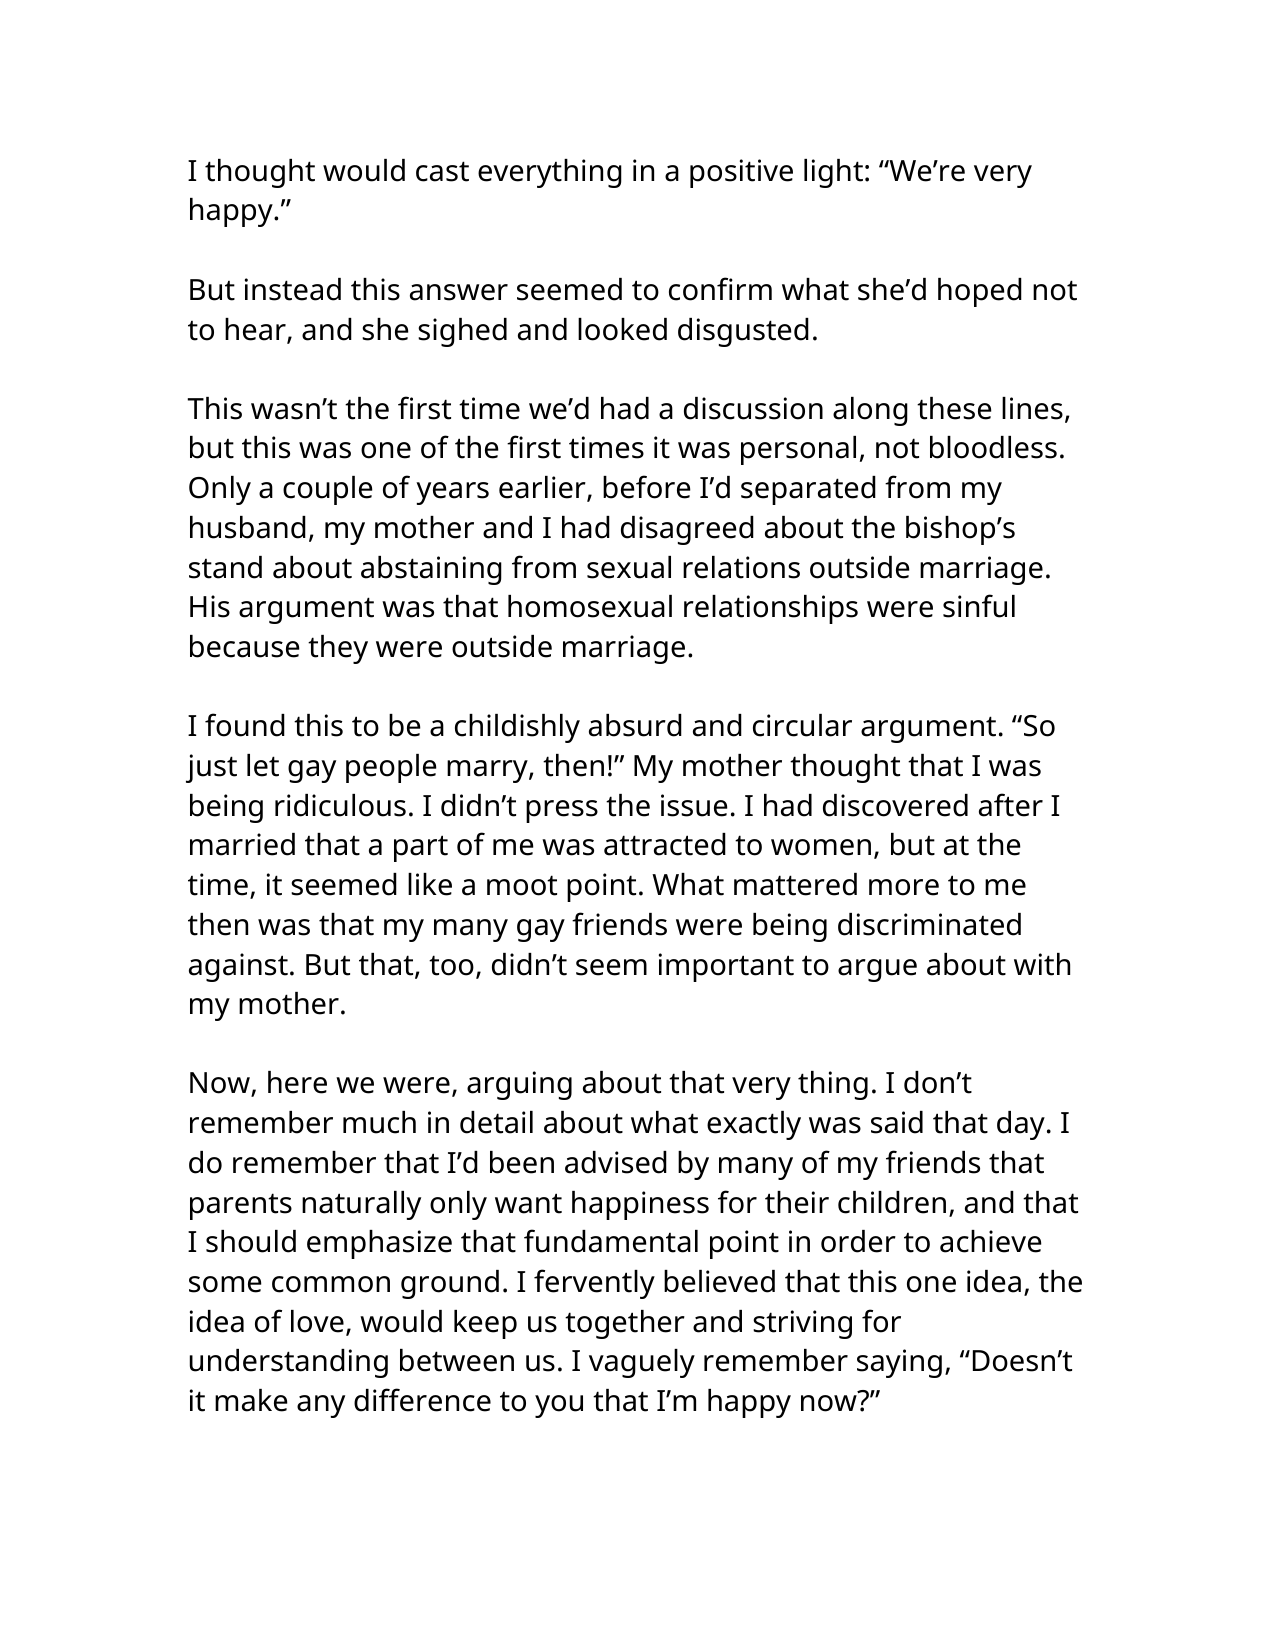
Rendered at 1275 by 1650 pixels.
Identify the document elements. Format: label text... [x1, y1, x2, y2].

text This wasn’t the first time we’d had a discussion along these lines, but this was one of the first times it was personal, not bloodless. Only a couple of years earlier, before I’d separated from my husband, my mother and I had disagreed about the bishop’s stand about abstaining from sexual relations outside marriage. His argument was that homosexual relationships were sinful because they were outside marriage. [187, 388, 1087, 666]
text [187, 150, 1087, 229]
text Now, here we were, arguing about that very thing. I don’t remember much in detail about what exactly was said that day. I do remember that I’d been advised by many of my friends that parents naturally only want happiness for their children, and that I should emphasize that fundamental point in order to achieve some common ground. I fervently believed that this one idea, the idea of love, would keep us together and striving for understanding between us. I vaguely remember saying, “Doesn’t it make any difference to you that I’m happy now?” [187, 1063, 1087, 1420]
text I found this to be a childishly absurd and circular argument. “So just let gay people marry, then!” My mother thought that I was being ridiculous. I didn’t press the issue. I had discovered after I married that a part of me was attracted to women, but at the time, it seemed like a moot point. What mattered more to me then was that my many gay friends were being discriminated against. But that, too, didn’t seem important to argue about with my mother. [187, 706, 1087, 1023]
text But instead this answer seemed to confirm what she’d hoped not to hear, and she sighed and looked disgusted. [187, 269, 1087, 348]
